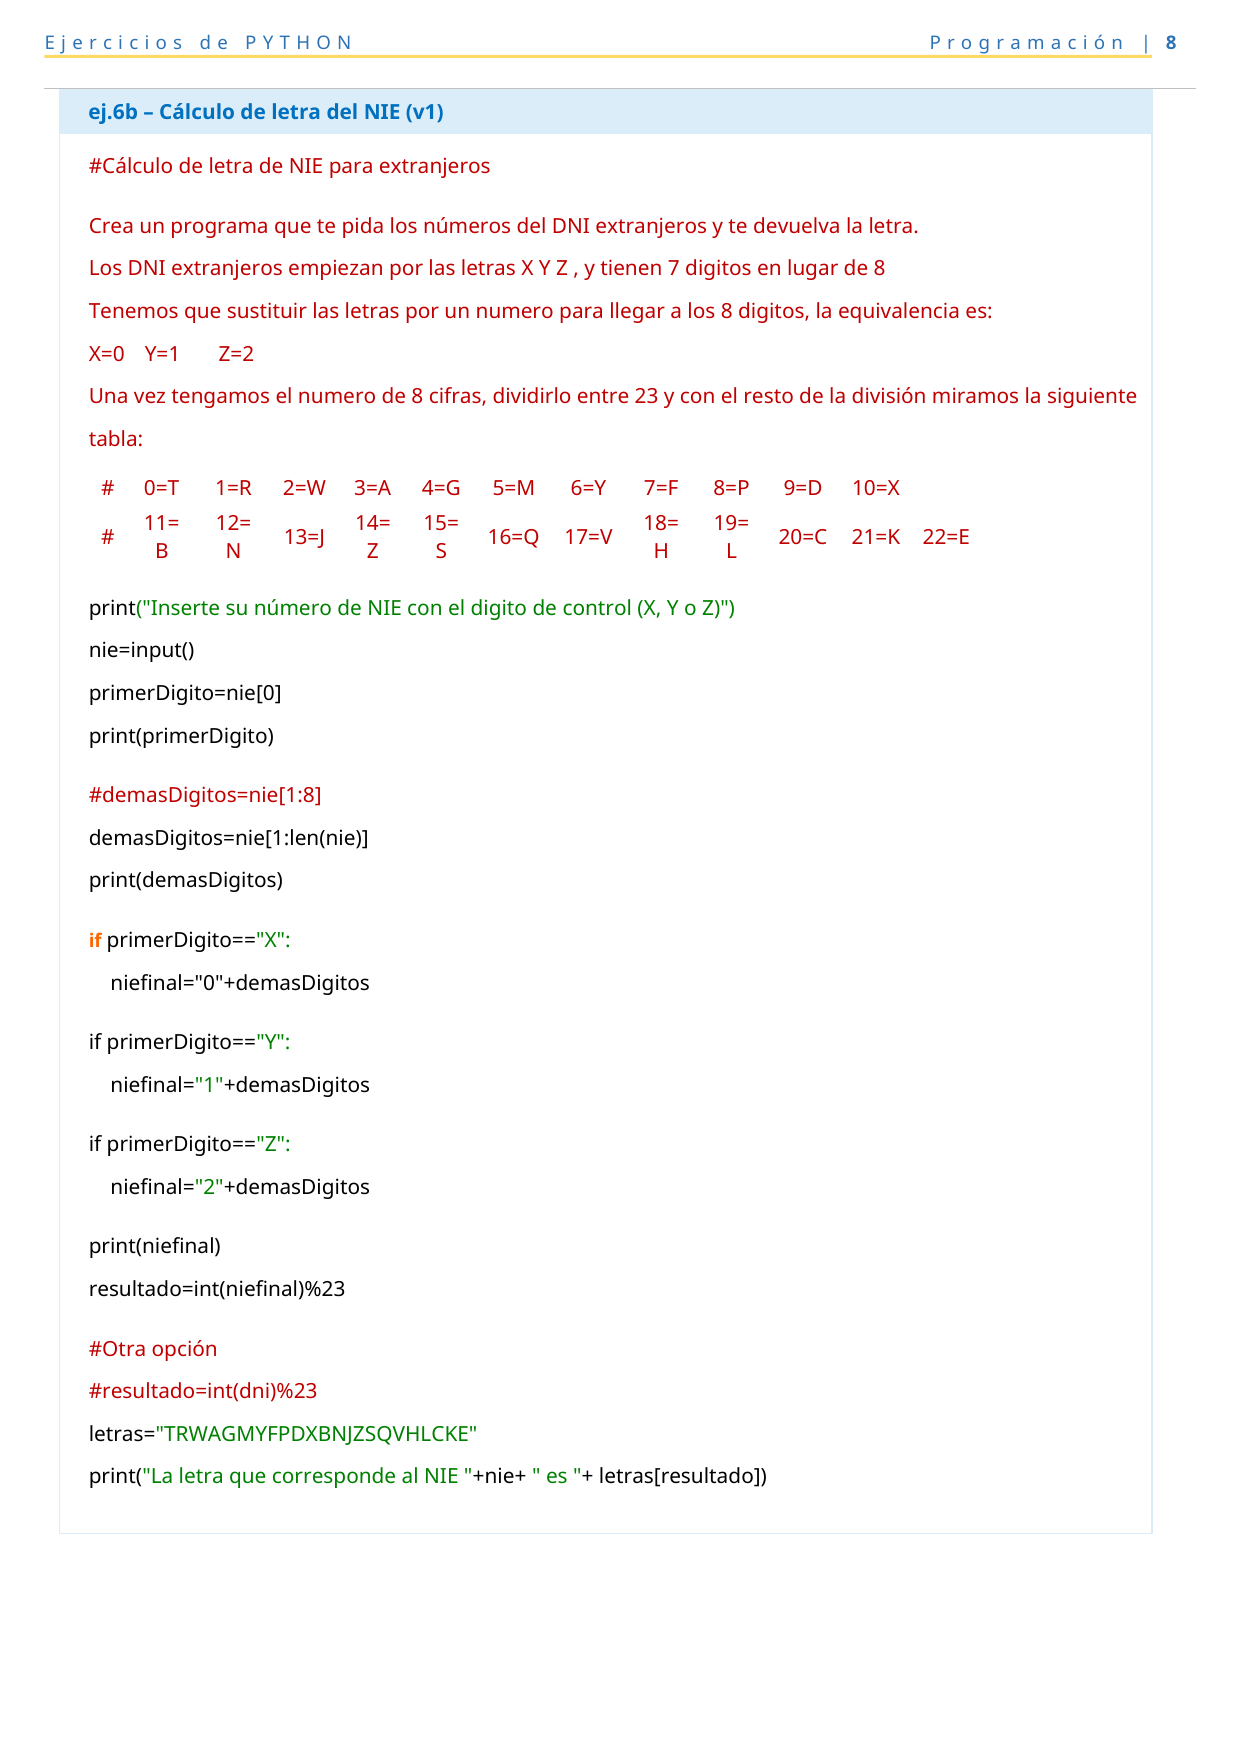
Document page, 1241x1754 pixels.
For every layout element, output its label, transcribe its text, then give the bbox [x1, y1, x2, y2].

table_cell #Cálculo de letra de NIE para extranjeros Crea un programa que te pida los números del DNI extranjeros y te devuelva la letra. Los DNI extranjeros empiezan por las letras X Y Z , y tienen 7 digitos en lugar de 8 Tenemos que sustituir las letras por un numero para llegar a los 8 digitos, la equivalencia es: X=0 Y=1 Z=2 Una vez tengamos el numero de 8 cifras, dividirlo entre 23 y con el resto de la división miramos la siguiente tabla: print("Inserte su número de NIE con el digito de control (X, Y o Z)") nie=input() primerDigito=nie[0] print(primerDigito) #demasDigitos=nie[1:8] demasDigitos=nie[1:len(nie)] print(demasDigitos) if primerDigito=="X": niefinal="0"+demasDigitos if primerDigito=="Y": niefinal="1"+demasDigitos if primerDigito=="Z": niefinal="2"+demasDigitos print(niefinal) resultado=int(niefinal)%23 #Otra opción #resultado=int(dni)%23 letras="TRWAGMYFPDXBNJZSQVHLCKE" print("La letra que corresponde al NIE "+nie+ " es "+ letras[resultado]) [60, 134, 1151, 1533]
table_header ej.6b – Cálculo de letra del NIE (v1) [60, 91, 1151, 133]
